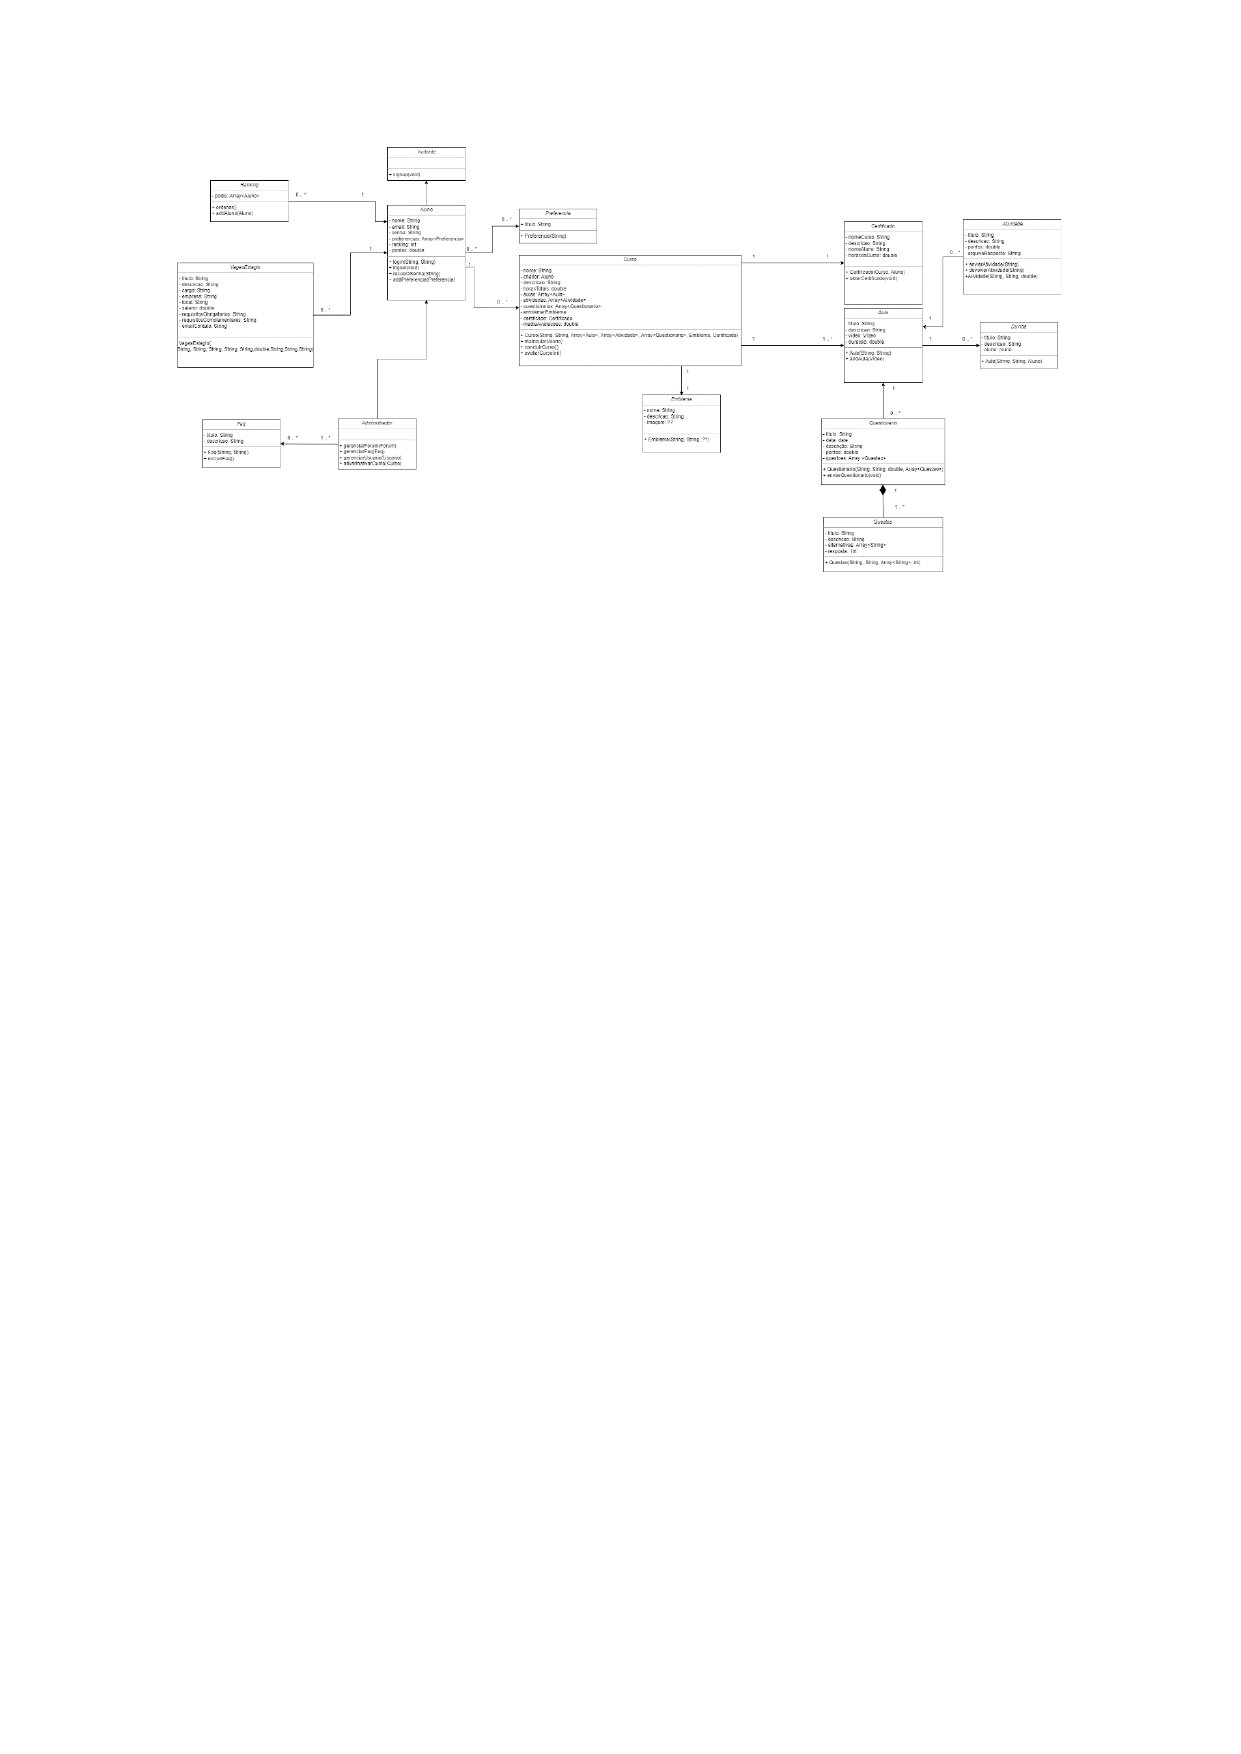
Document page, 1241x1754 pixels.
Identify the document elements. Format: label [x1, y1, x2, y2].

picture [177, 147, 1062, 572]
